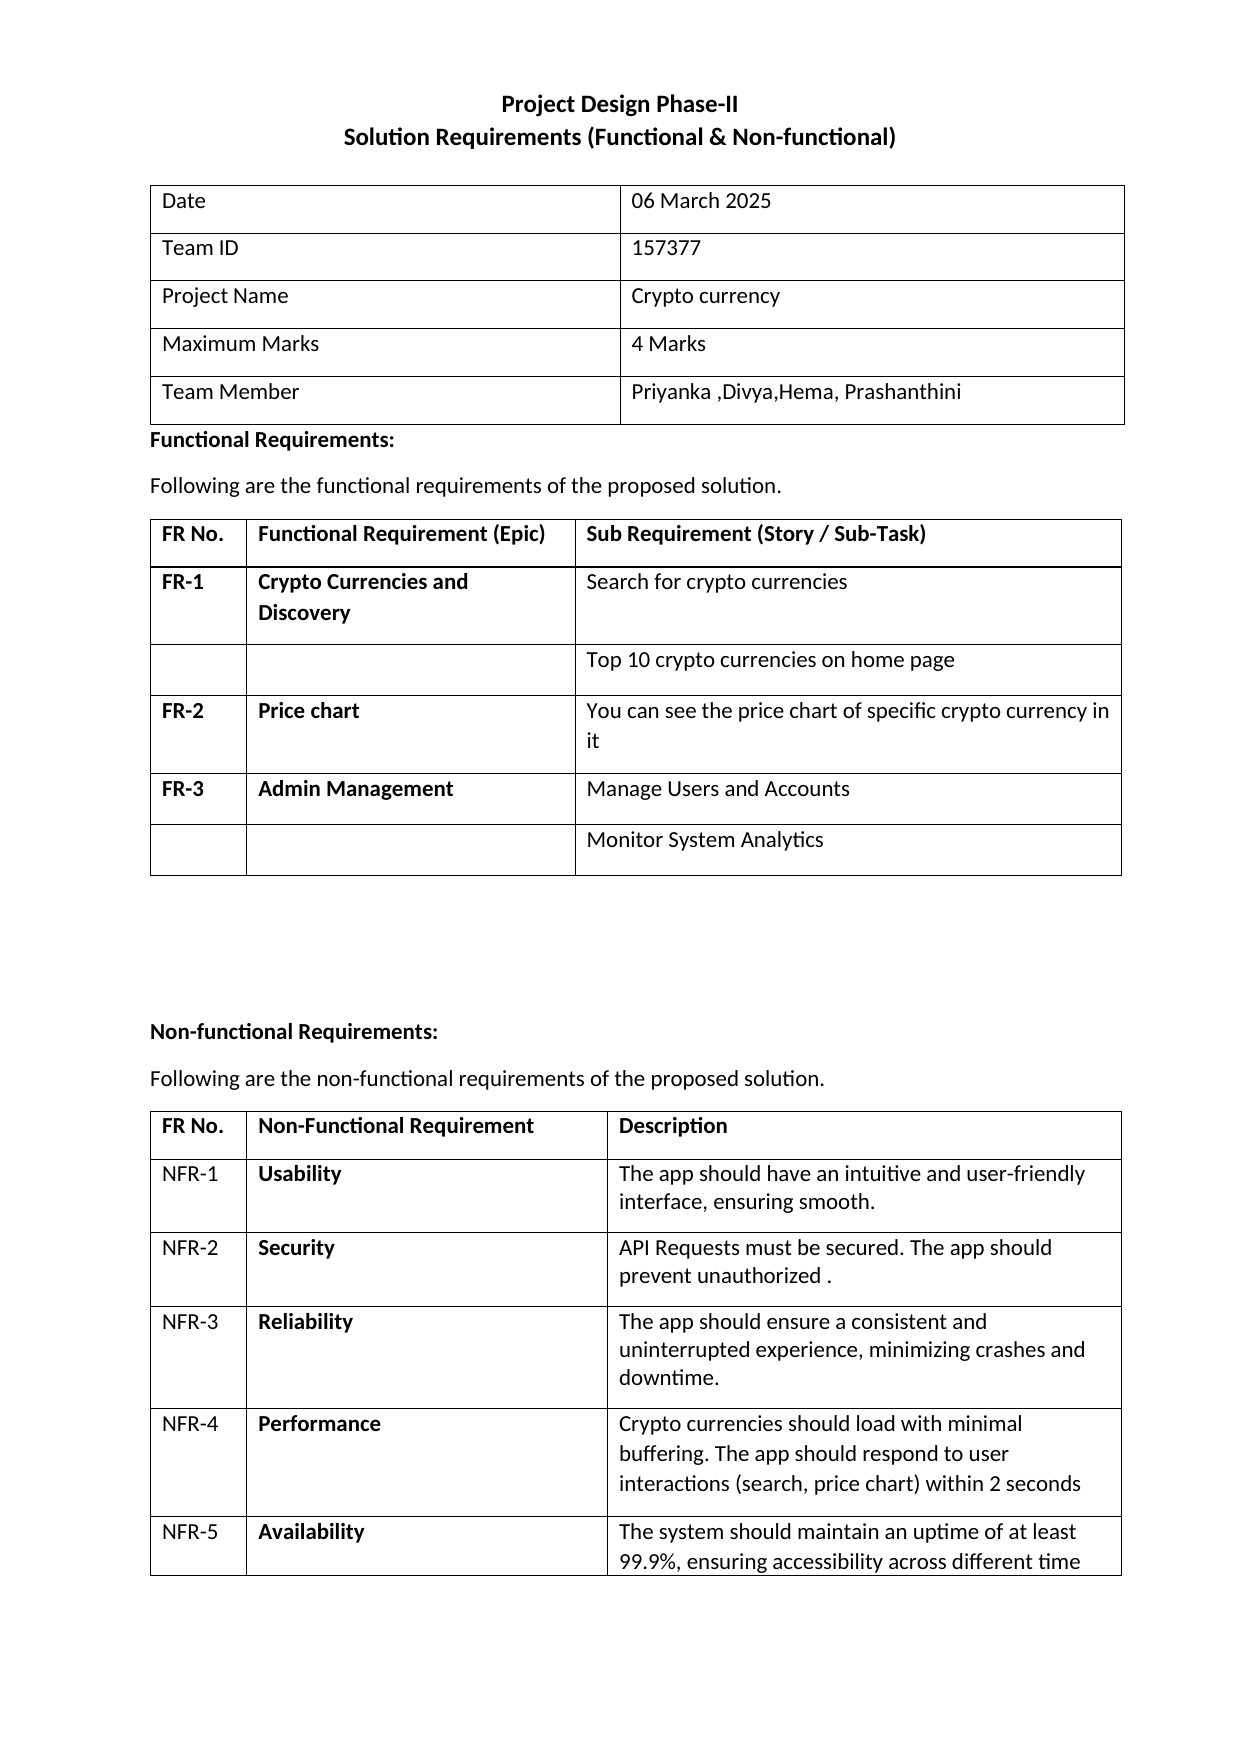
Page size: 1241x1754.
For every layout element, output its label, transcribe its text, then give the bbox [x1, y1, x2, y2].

table_cell Reliability [247, 1307, 607, 1408]
table_header Functional Requirement (Epic) [247, 520, 575, 566]
table_header Sub Requirement (Story / Sub-Task) [576, 520, 1121, 566]
table_cell Team Member [151, 377, 620, 424]
table_header 06 March 2025 [621, 186, 1124, 232]
table_cell NFR-1 [151, 1160, 246, 1232]
table_cell API Requests must be secured. The app should prevent unauthorized . [608, 1233, 1121, 1306]
table_cell [151, 645, 246, 695]
table_cell Performance [247, 1409, 607, 1516]
text Solution Requirements (Functional & Non-functional) [150, 122, 1090, 152]
table_header FR No. [151, 520, 246, 566]
table_cell Price chart [247, 696, 575, 773]
table_cell 4 Marks [621, 329, 1124, 376]
table_cell Priyanka ,Divya,Hema, Prashanthini [621, 377, 1124, 424]
table_cell FR-2 [151, 696, 246, 773]
table_cell Team ID [151, 234, 620, 280]
table_cell Project Name [151, 281, 620, 328]
table_cell Admin Management [247, 774, 575, 824]
table_cell You can see the price chart of specific crypto currency in it [576, 696, 1121, 773]
table_cell The app should ensure a consistent and uninterrupted experience, minimizing crashes and downtime. [608, 1307, 1121, 1408]
table_cell [247, 825, 575, 875]
text Non-functional Requirements: [150, 1017, 1090, 1045]
table_cell NFR-5 [151, 1517, 246, 1575]
table_cell Search for crypto currencies [576, 568, 1121, 644]
table_cell [151, 825, 246, 875]
table_cell Top 10 crypto currencies on home page [576, 645, 1121, 695]
table_cell 157377 [621, 234, 1124, 280]
text Following are the non-functional requirements of the proposed solution. [150, 1064, 1090, 1092]
table_cell Availability [247, 1517, 607, 1575]
table_cell Maximum Marks [151, 329, 620, 376]
table_header FR No. [151, 1112, 246, 1158]
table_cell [608, 1517, 1121, 1575]
table_cell Crypto currencies should load with minimal buffering. The app should respond to user interactions (search, price chart) within 2 seconds [608, 1409, 1121, 1516]
text Project Design Phase-II [150, 89, 1090, 119]
table_cell FR-3 [151, 774, 246, 824]
table_cell NFR-2 [151, 1233, 246, 1306]
table_header Non-Functional Requirement [247, 1112, 607, 1158]
table_cell Crypto currency [621, 281, 1124, 328]
table_header Description [608, 1112, 1121, 1158]
table_cell NFR-3 [151, 1307, 246, 1408]
text Following are the functional requirements of the proposed solution. [150, 472, 1090, 500]
table_cell [247, 645, 575, 695]
table_cell FR-1 [151, 568, 246, 644]
table_cell Monitor System Analytics [576, 825, 1121, 875]
text Functional Requirements: [150, 425, 1090, 453]
table_cell NFR-4 [151, 1409, 246, 1516]
table_cell Security [247, 1233, 607, 1306]
table_cell Usability [247, 1160, 607, 1232]
table_cell Manage Users and Accounts [576, 774, 1121, 824]
table_cell Crypto Currencies and Discovery [247, 568, 575, 644]
table_cell The app should have an intuitive and user-friendly interface, ensuring smooth. [608, 1160, 1121, 1232]
table_header Date [151, 186, 620, 232]
